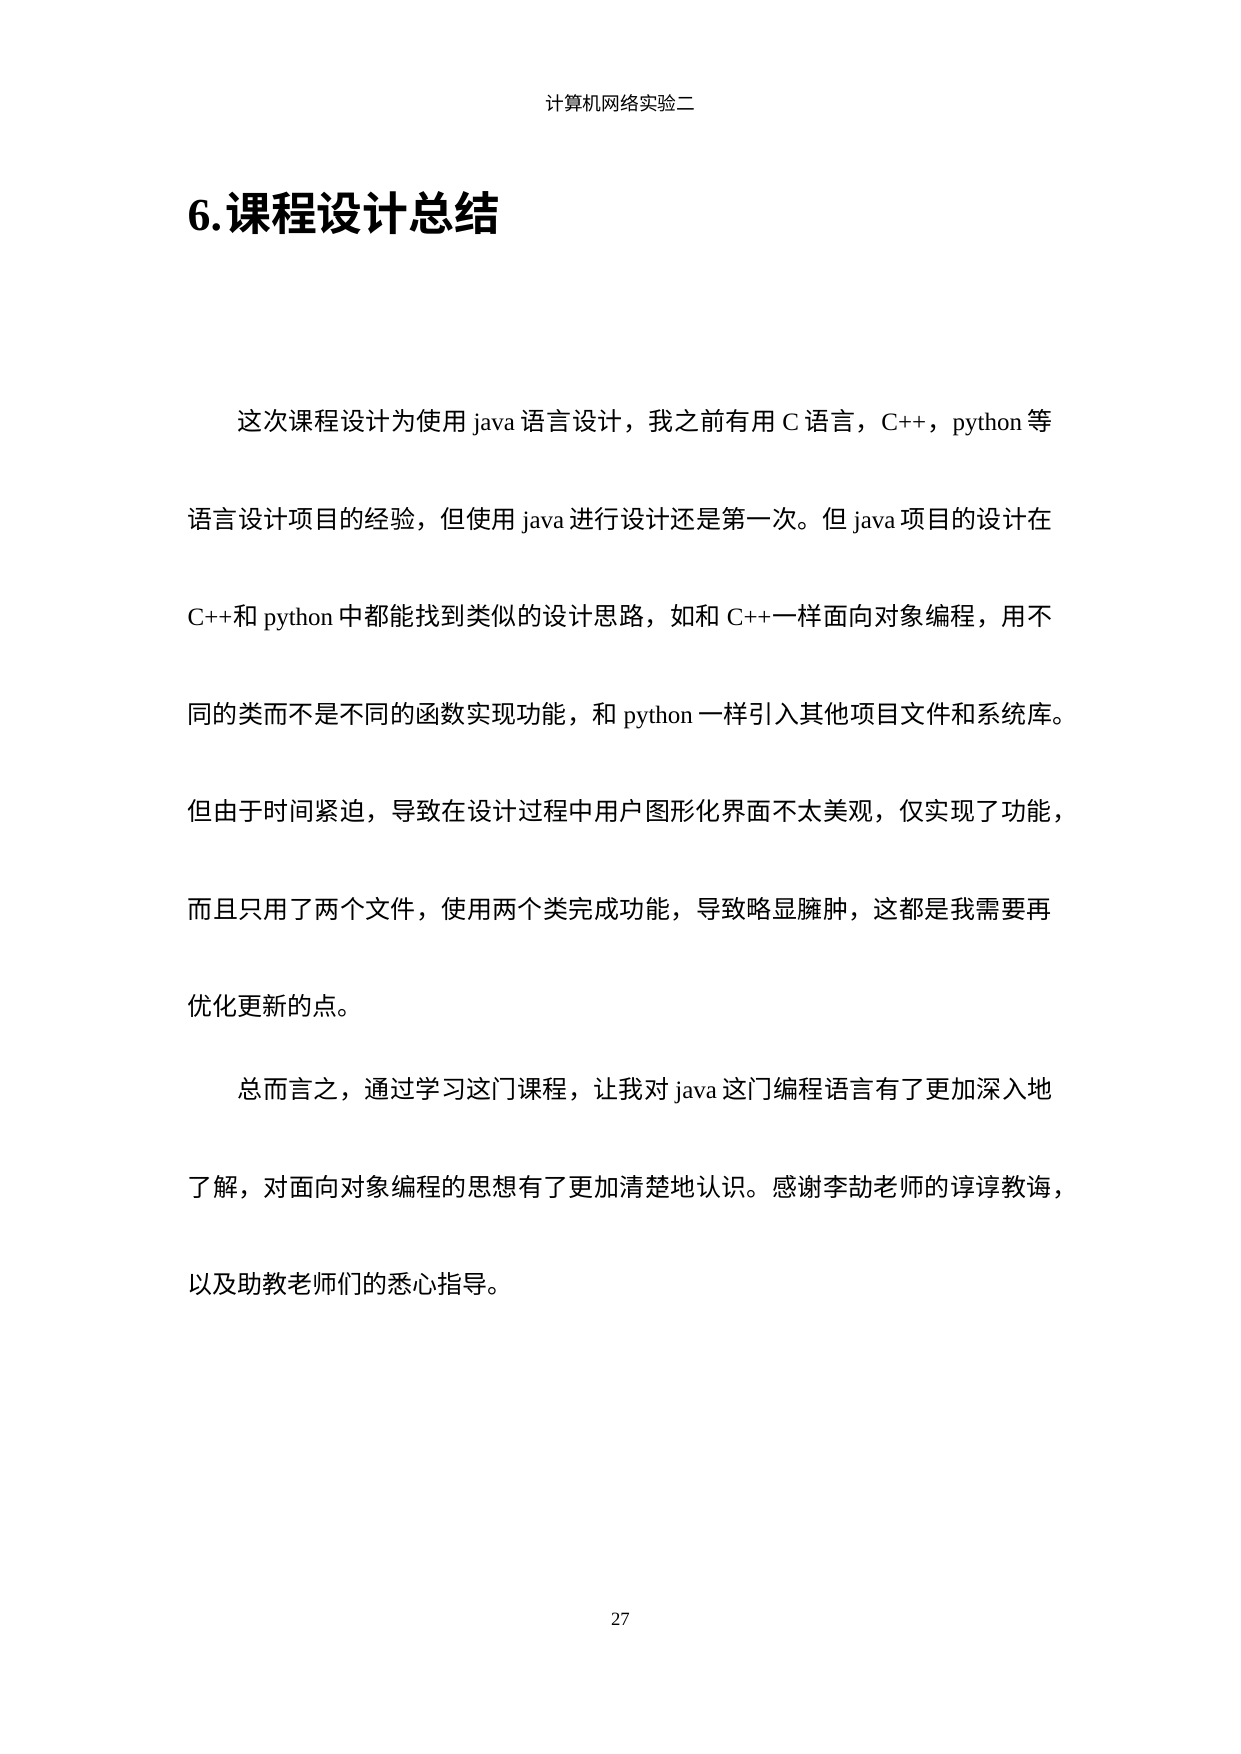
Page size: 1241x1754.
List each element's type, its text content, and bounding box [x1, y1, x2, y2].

text 这次课程设计为使用java语言设计，我之前有用C语言，C++，python等语言设计项目的经验，但使用java进行设计还是第一次。但java项目的设计在C++和python中都能找到类似的设计思路，如和C++一样面向对象编程，用不同的类而不是不同的函数实现功能，和python一样引入其他项目文件和系统库。但由于时间紧迫，导致在设计过程中用户图形化界面不太美观，仅实现了功能，而且只用了两个文件，使用两个类完成功能，导致略显臃肿，这都是我需要再优化更新的点。 [187, 387, 1053, 1037]
subtitle 课程设计总结 [187, 162, 1053, 259]
text 总而言之，通过学习这门课程，让我对java这门编程语言有了更加深入地了解，对面向对象编程的思想有了更加清楚地认识。感谢李劼老师的谆谆教诲，以及助教老师们的悉心指导。 [187, 1056, 1053, 1316]
